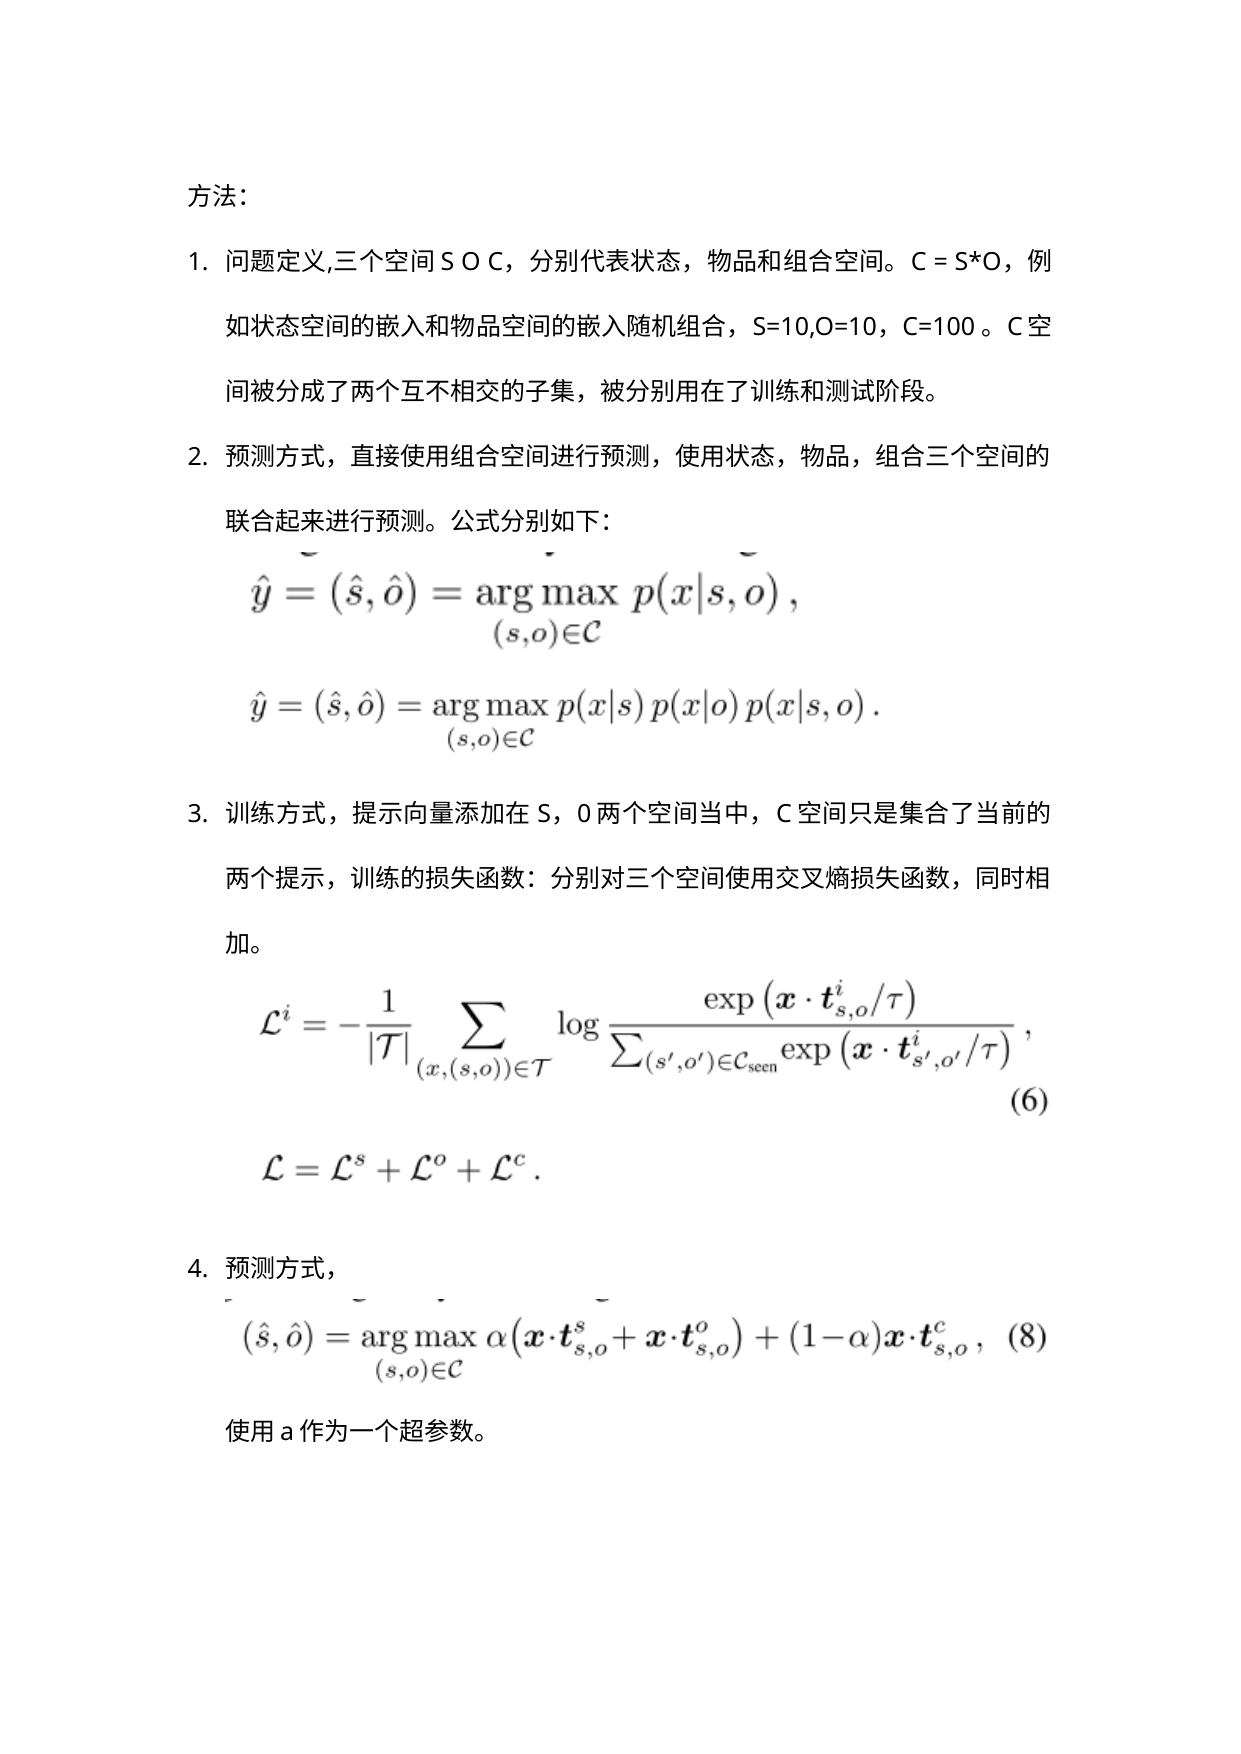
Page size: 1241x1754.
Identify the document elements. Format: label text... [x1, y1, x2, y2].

picture [225, 1299, 1077, 1386]
text 方法： [187, 162, 1053, 227]
list 使用a作为一个超参数。 [225, 1397, 1053, 1462]
list 预测方式， [187, 1234, 1053, 1299]
list 问题定义,三个空间S O C，分别代表状态，物品和组合空间。C = S*O，例如状态空间的嵌入和物品空间的嵌入随机组合，S=10,O=10，C=100 。C空间被分成了两个互不相交的子集，被分别用在了训练和测试阶段。 [187, 227, 1053, 422]
list 训练方式，提示向量添加在S，0两个空间当中，C空间只是集合了当前的两个提示，训练的损失函数：分别对三个空间使用交叉熵损失函数，同时相加。 [187, 779, 1053, 974]
picture [225, 974, 1091, 1122]
picture [225, 1137, 558, 1206]
picture [225, 682, 894, 765]
list 预测方式，直接使用组合空间进行预测，使用状态，物品，组合三个空间的联合起来进行预测。公式分别如下： [187, 422, 1053, 552]
picture [225, 552, 824, 658]
